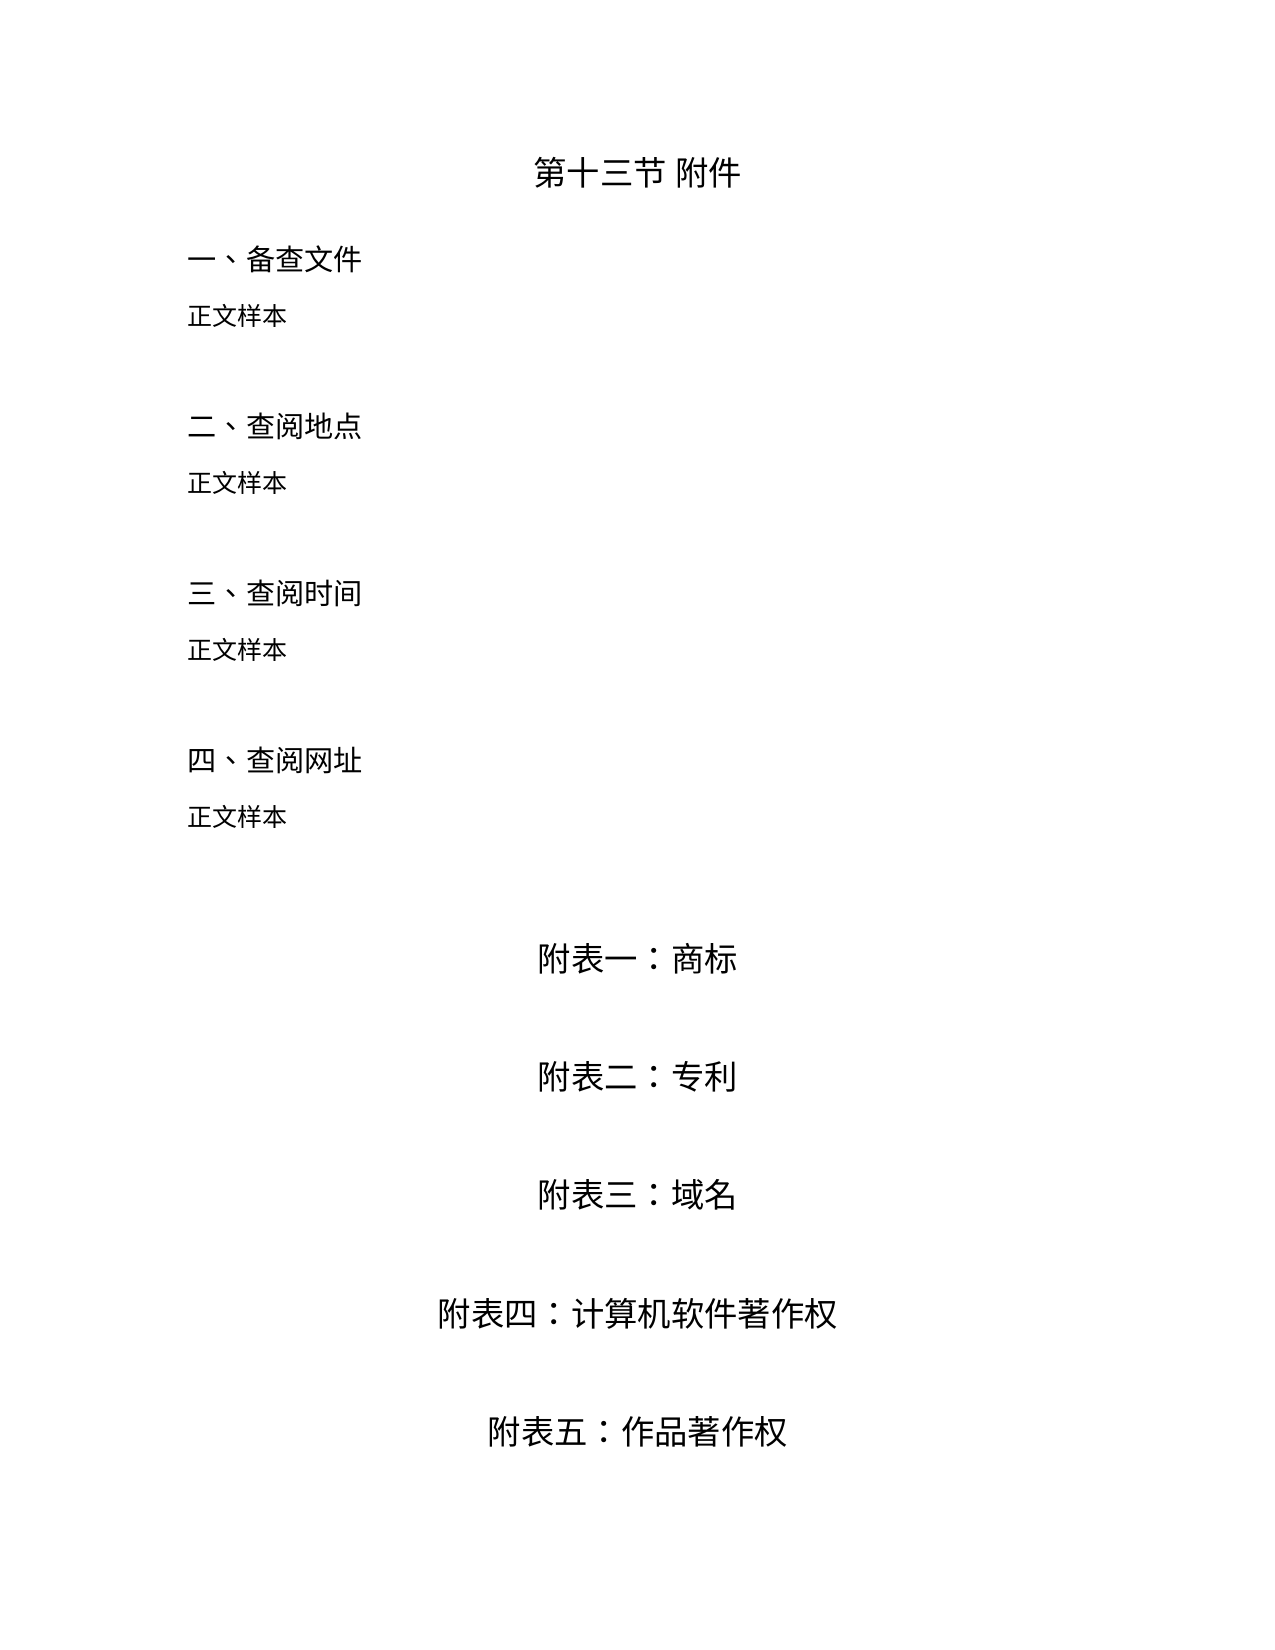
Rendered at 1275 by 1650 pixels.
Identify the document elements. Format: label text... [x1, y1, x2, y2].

subtitle 二、查阅地点 [187, 406, 1087, 446]
subtitle 附表三：域名 [187, 1172, 1087, 1218]
subtitle 三、查阅时间 [187, 573, 1087, 613]
text 正文样本 [187, 298, 1087, 372]
subtitle 附表四：计算机软件著作权 [187, 1290, 1087, 1336]
subtitle 第十三节 附件 [187, 150, 1087, 195]
text 正文样本 [187, 465, 1087, 539]
subtitle 附表二：专利 [187, 1054, 1087, 1099]
subtitle 一、备查文件 [187, 239, 1087, 279]
subtitle 附表五：作品著作权 [187, 1408, 1087, 1454]
text 正文样本 [187, 632, 1087, 706]
text 正文样本 [187, 799, 1087, 873]
subtitle 附表一：商标 [187, 936, 1087, 981]
subtitle 四、查阅网址 [187, 740, 1087, 779]
